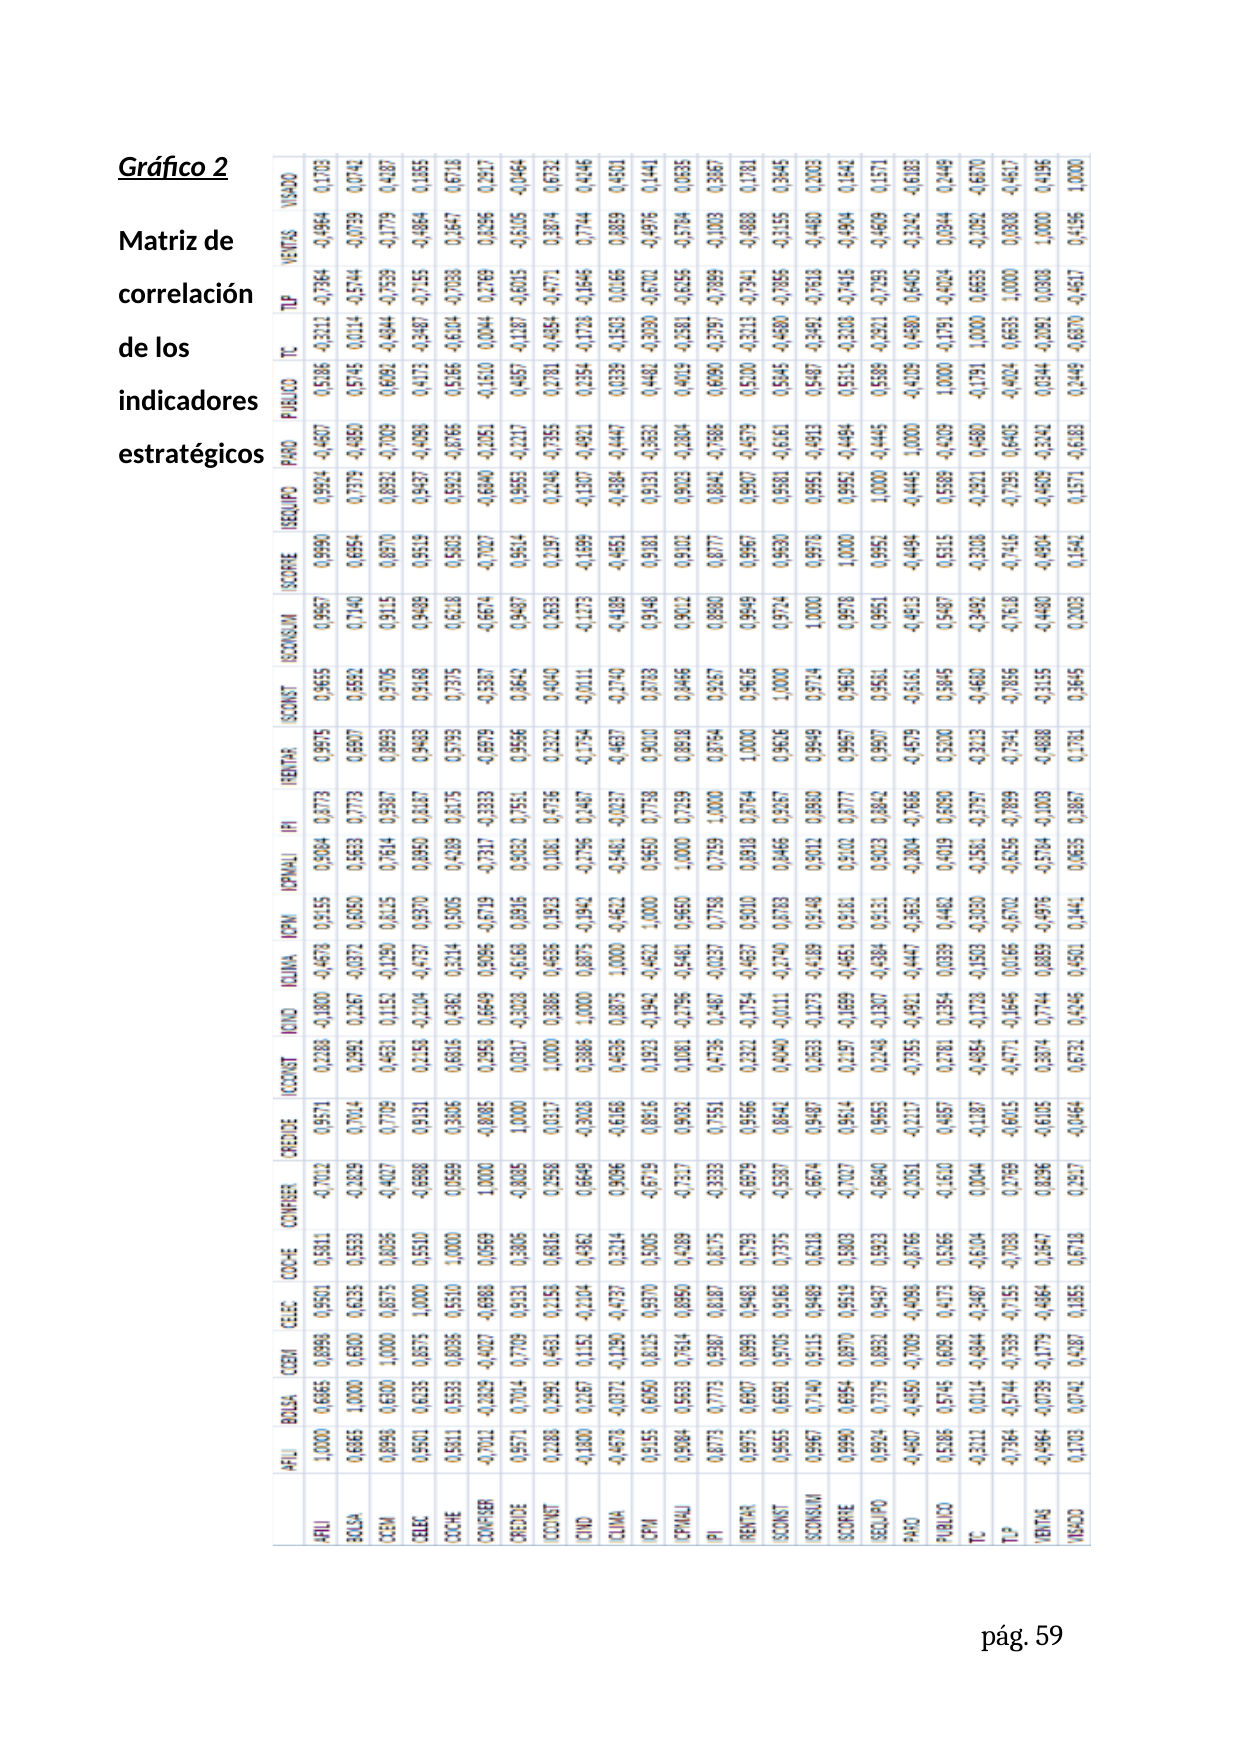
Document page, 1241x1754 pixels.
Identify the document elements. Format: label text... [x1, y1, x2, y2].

picture [272, 153, 1091, 1546]
text Matriz de correlación de los indicadores estratégicos [118, 222, 272, 471]
text Gráfico 2 [118, 148, 1063, 183]
